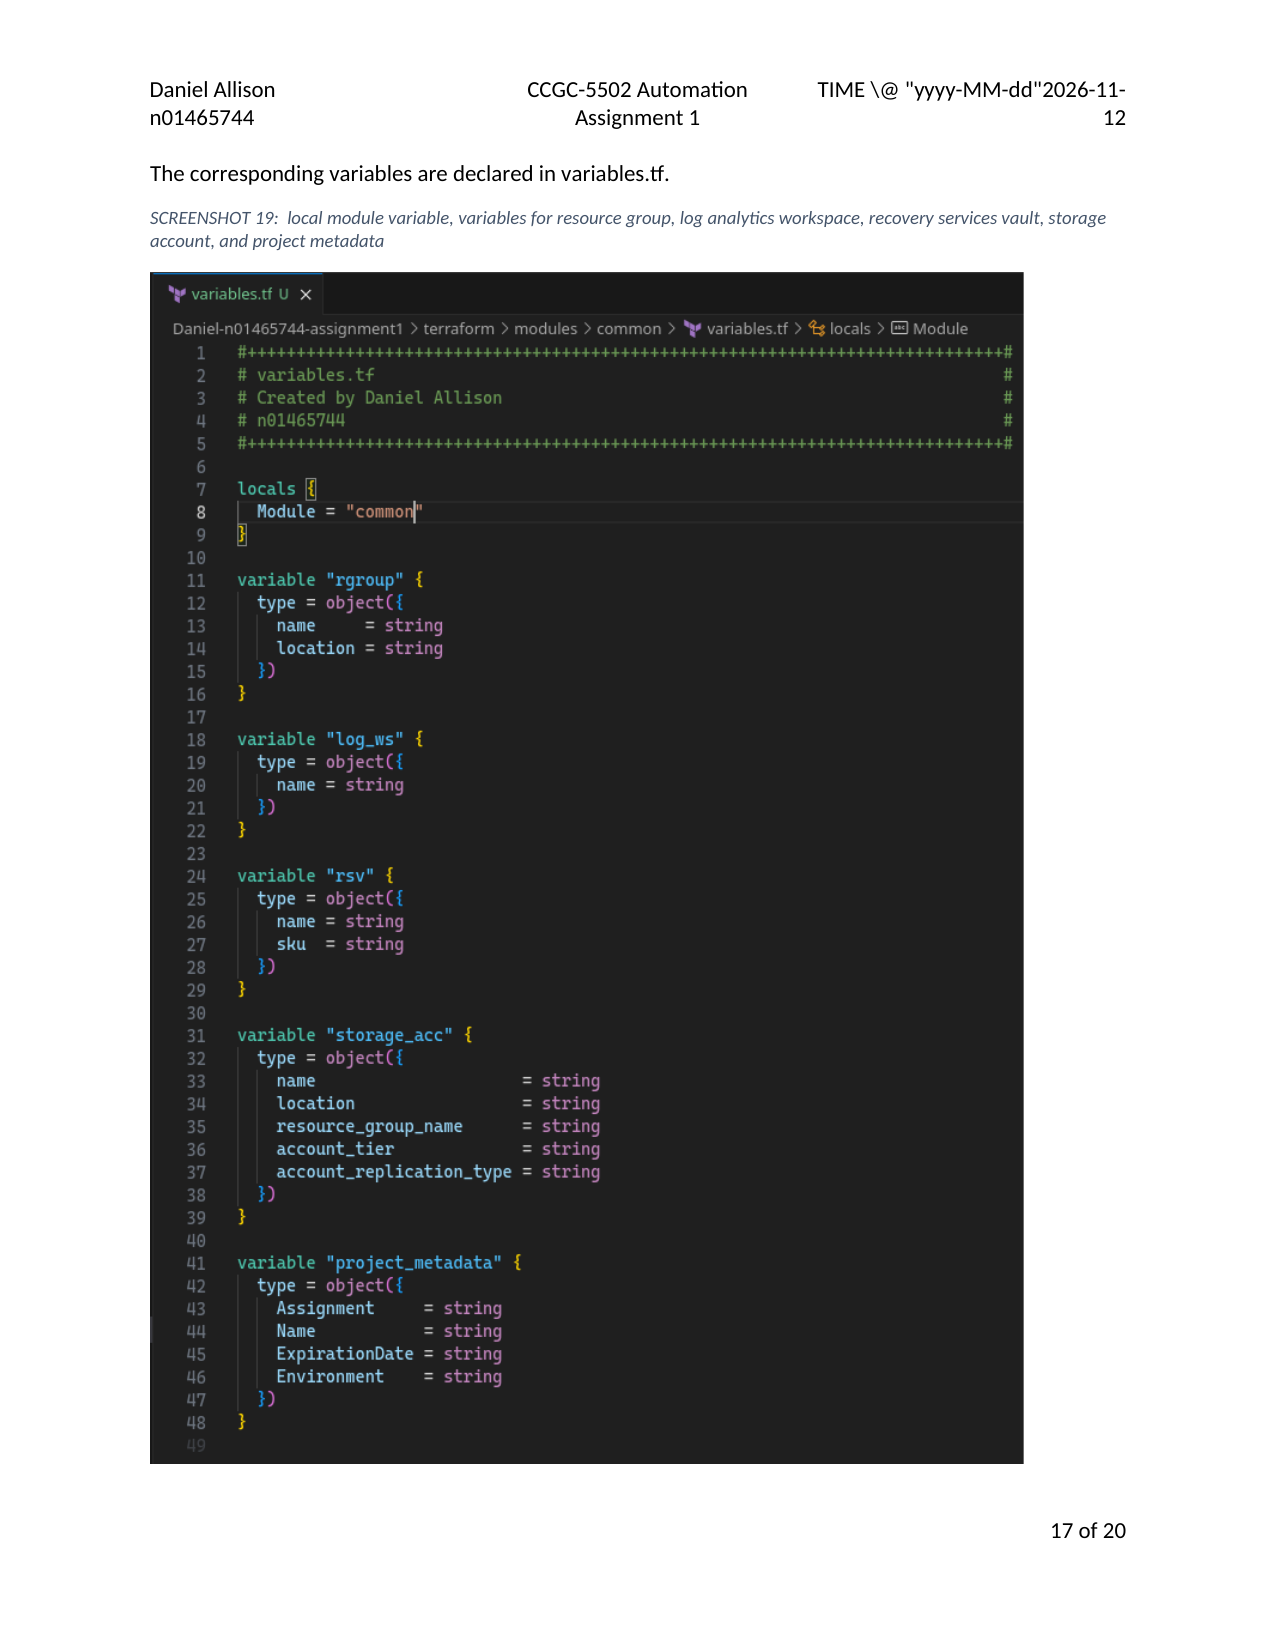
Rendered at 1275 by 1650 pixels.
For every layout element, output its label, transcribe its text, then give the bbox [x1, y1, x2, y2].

text The corresponding variables are declared in variables.tf. [150, 159, 1125, 187]
text SCREENSHOT 19: local module variable, variables for resource group, log analytics workspace, recovery services vault, storage account, and project metadata [150, 206, 1125, 252]
picture [150, 272, 1024, 1464]
